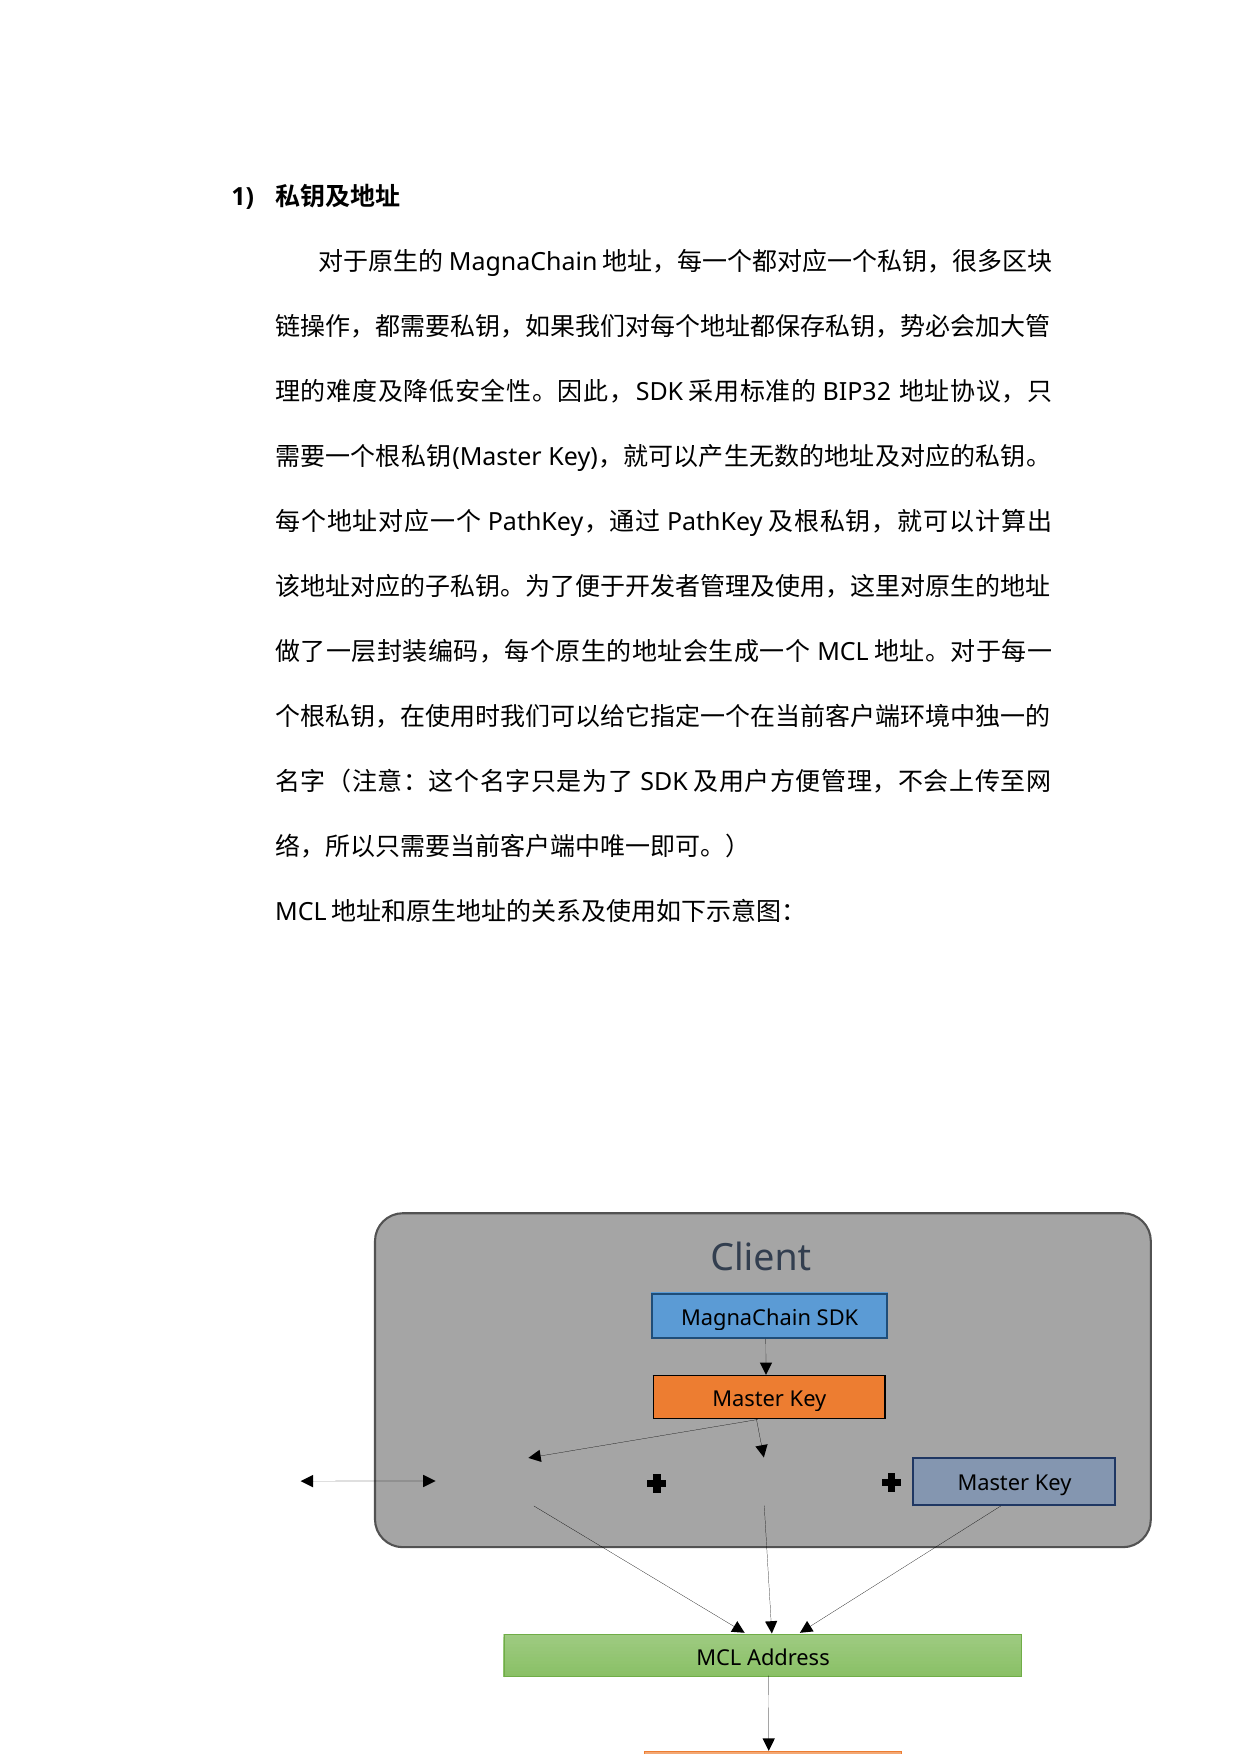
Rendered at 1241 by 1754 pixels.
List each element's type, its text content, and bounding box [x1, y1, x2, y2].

list 对于原生的MagnaChain地址，每一个都对应一个私钥，很多区块链操作，都需要私钥，如果我们对每个地址都保存私钥，势必会加大管理的难度及降低安全性。因此，SDK采用标准的BIP32 地址协议，只需要一个根私钥(Master Key)，就可以产生无数的地址及对应的私钥。每个地址对应一个PathKey，通过PathKey及根私钥，就可以计算出该地址对应的子私钥。为了便于开发者管理及使用，这里对原生的地址做了一层封装编码，每个原生的地址会生成一个MCL地址。对于每一个根私钥，在使用时我们可以给它指定一个在当前客户端环境中独一的名字（注意：这个名字只是为了SDK及用户方便管理，不会上传至网络，所以只需要当前客户端中唯一即可。） [275, 227, 1053, 877]
list 私钥及地址 [231, 162, 1053, 227]
list MCL地址和原生地址的关系及使用如下示意图： [275, 877, 1053, 942]
